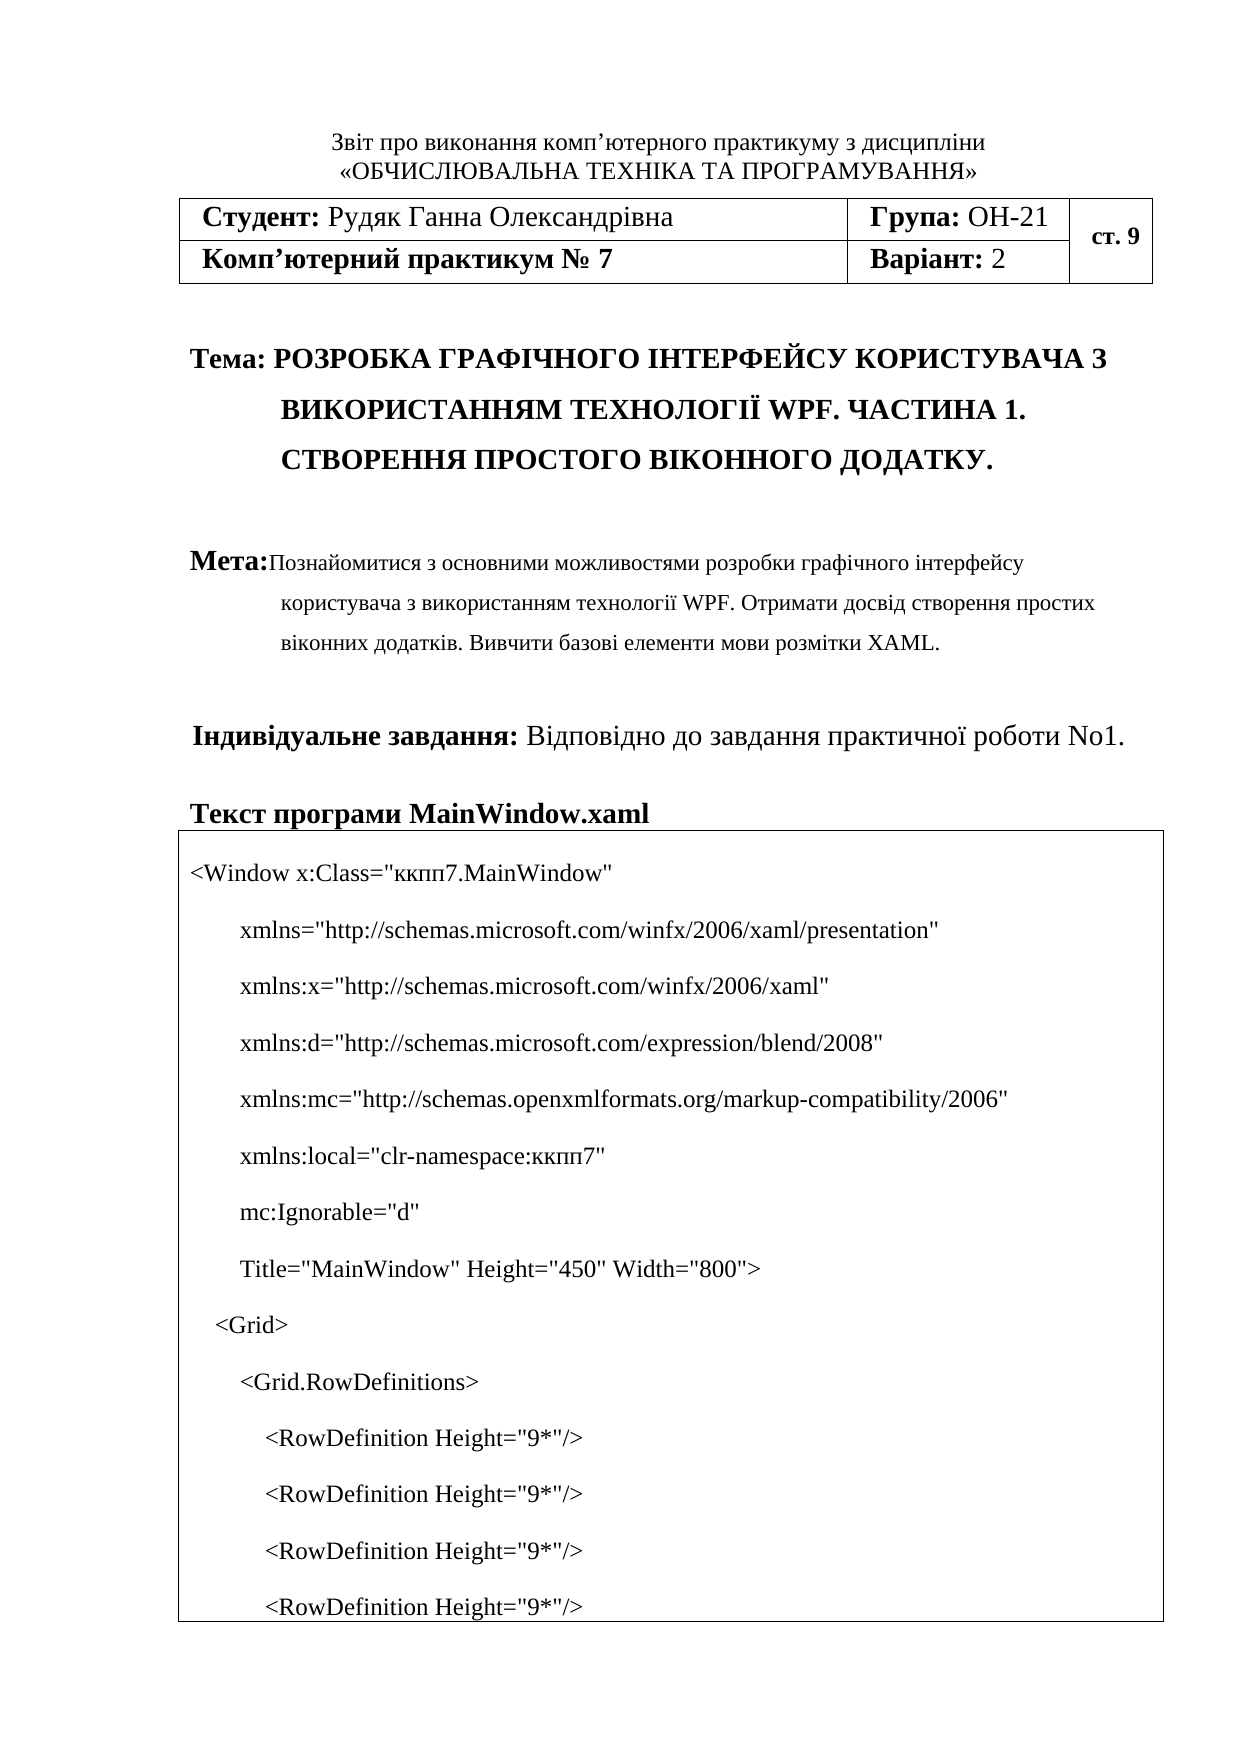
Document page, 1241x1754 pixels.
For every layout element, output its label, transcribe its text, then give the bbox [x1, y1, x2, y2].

text Тема: РОЗРОБКА ГРАФІЧНОГО ІНТЕРФЕЙСУ КОРИСТУВАЧА З ВИКОРИСТАННЯМ ТЕХНОЛОГІЇ WPF. ЧАСТИНА 1. СТВОРЕННЯ ПРОСТОГО ВІКОННОГО ДОДАТКУ. [189, 342, 1144, 476]
text Мета:Познайомитися з основними можливостями розробки графічного інтерфейсу користувача з використанням технології WPF. Отримати досвід створення простих віконних додатків. Вивчити базові елементи мови розмітки XAML. [189, 543, 1144, 655]
text Звіт про виконання комп’ютерного практикуму з дисципліни [230, 127, 1087, 156]
table_cell Варіант: 2 [848, 241, 1069, 283]
table_header Студент: Рудяк Ганна Олександрівна [180, 199, 847, 240]
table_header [179, 831, 1163, 1621]
text Індивідуальне завдання: Відповідно до завдання практичної роботи No1. [192, 718, 1127, 752]
text Текст програми MainWindow.xaml [189, 796, 1152, 830]
table_cell Комп’ютерний практикум № 7 [180, 241, 847, 283]
table_header Група: ОН-21 [848, 199, 1069, 240]
table_header ст. 9 [1070, 199, 1152, 283]
text «ОБЧИСЛЮВАЛЬНА ТЕХНІКА ТА ПРОГРАМУВАННЯ» [230, 156, 1087, 185]
